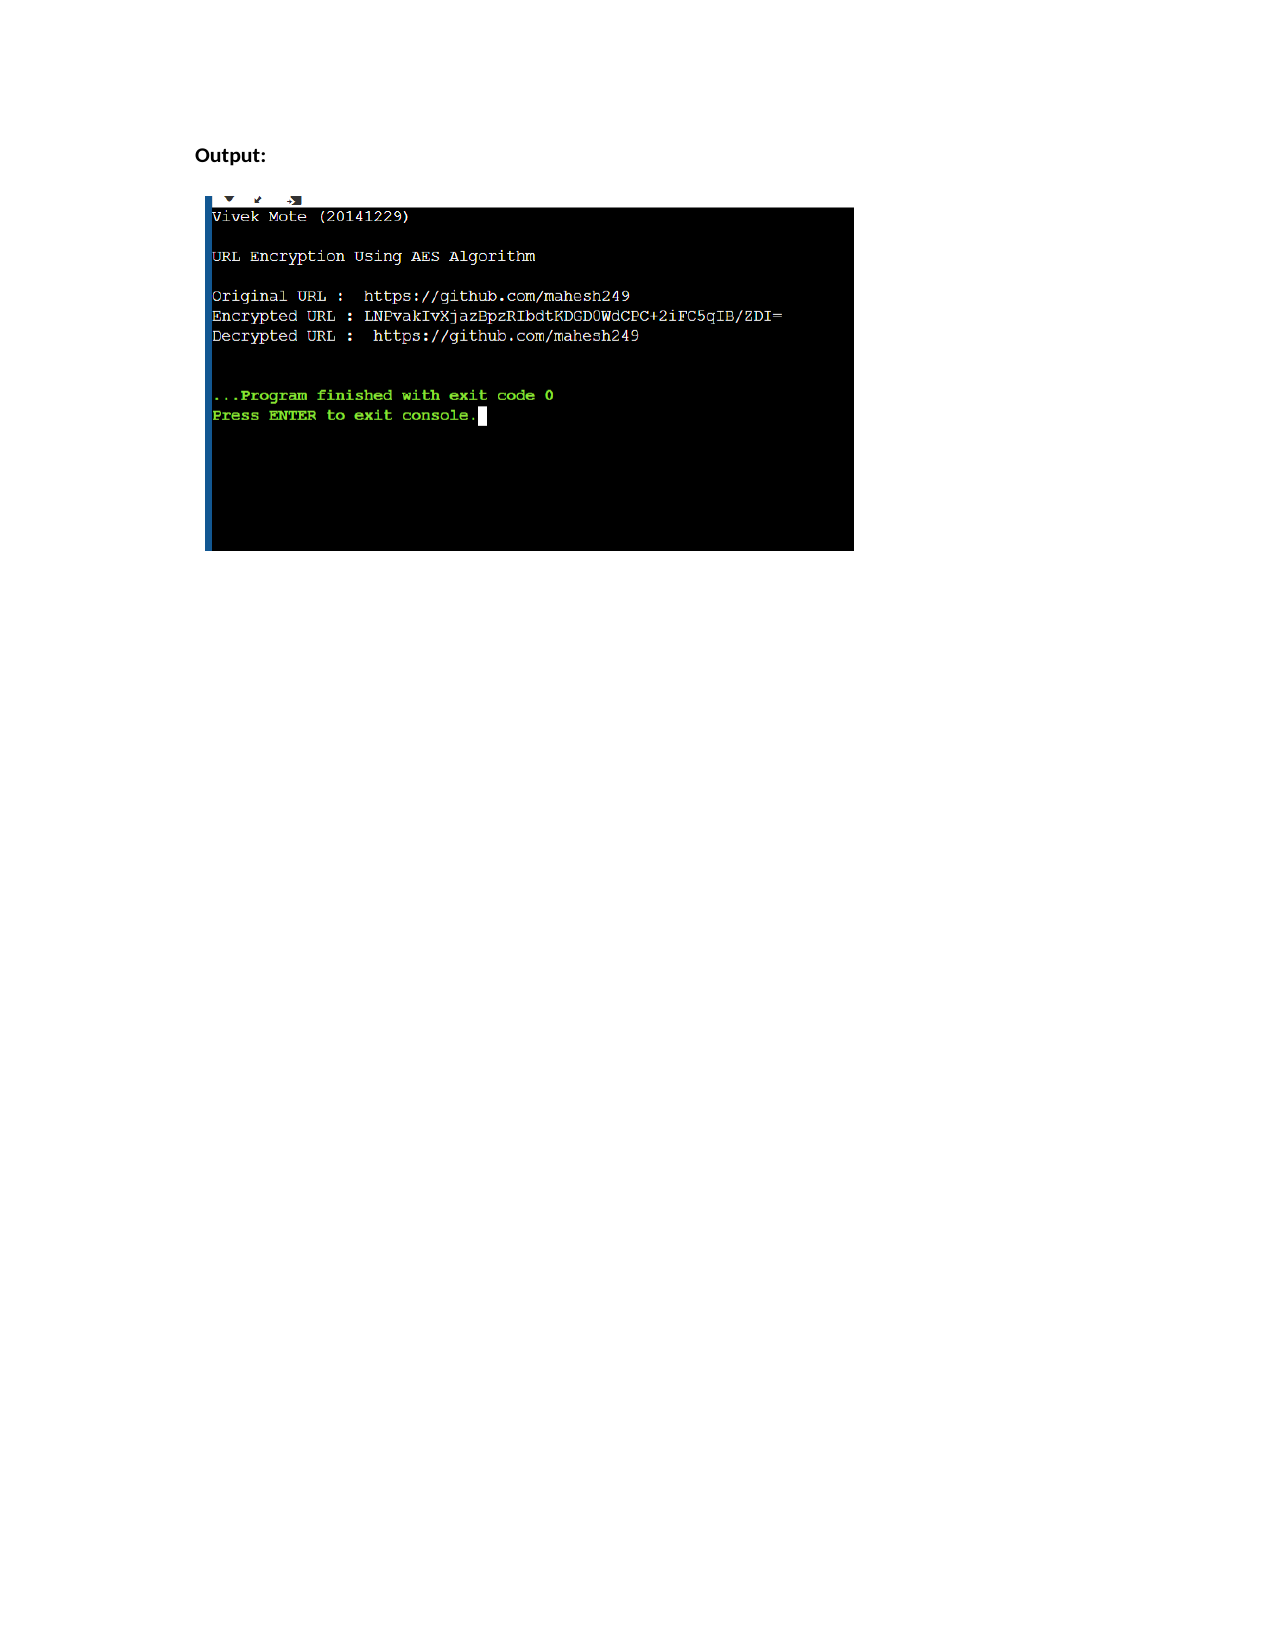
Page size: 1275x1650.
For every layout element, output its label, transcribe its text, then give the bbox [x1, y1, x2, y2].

subtitle Output: [195, 142, 1096, 167]
picture [205, 196, 854, 551]
